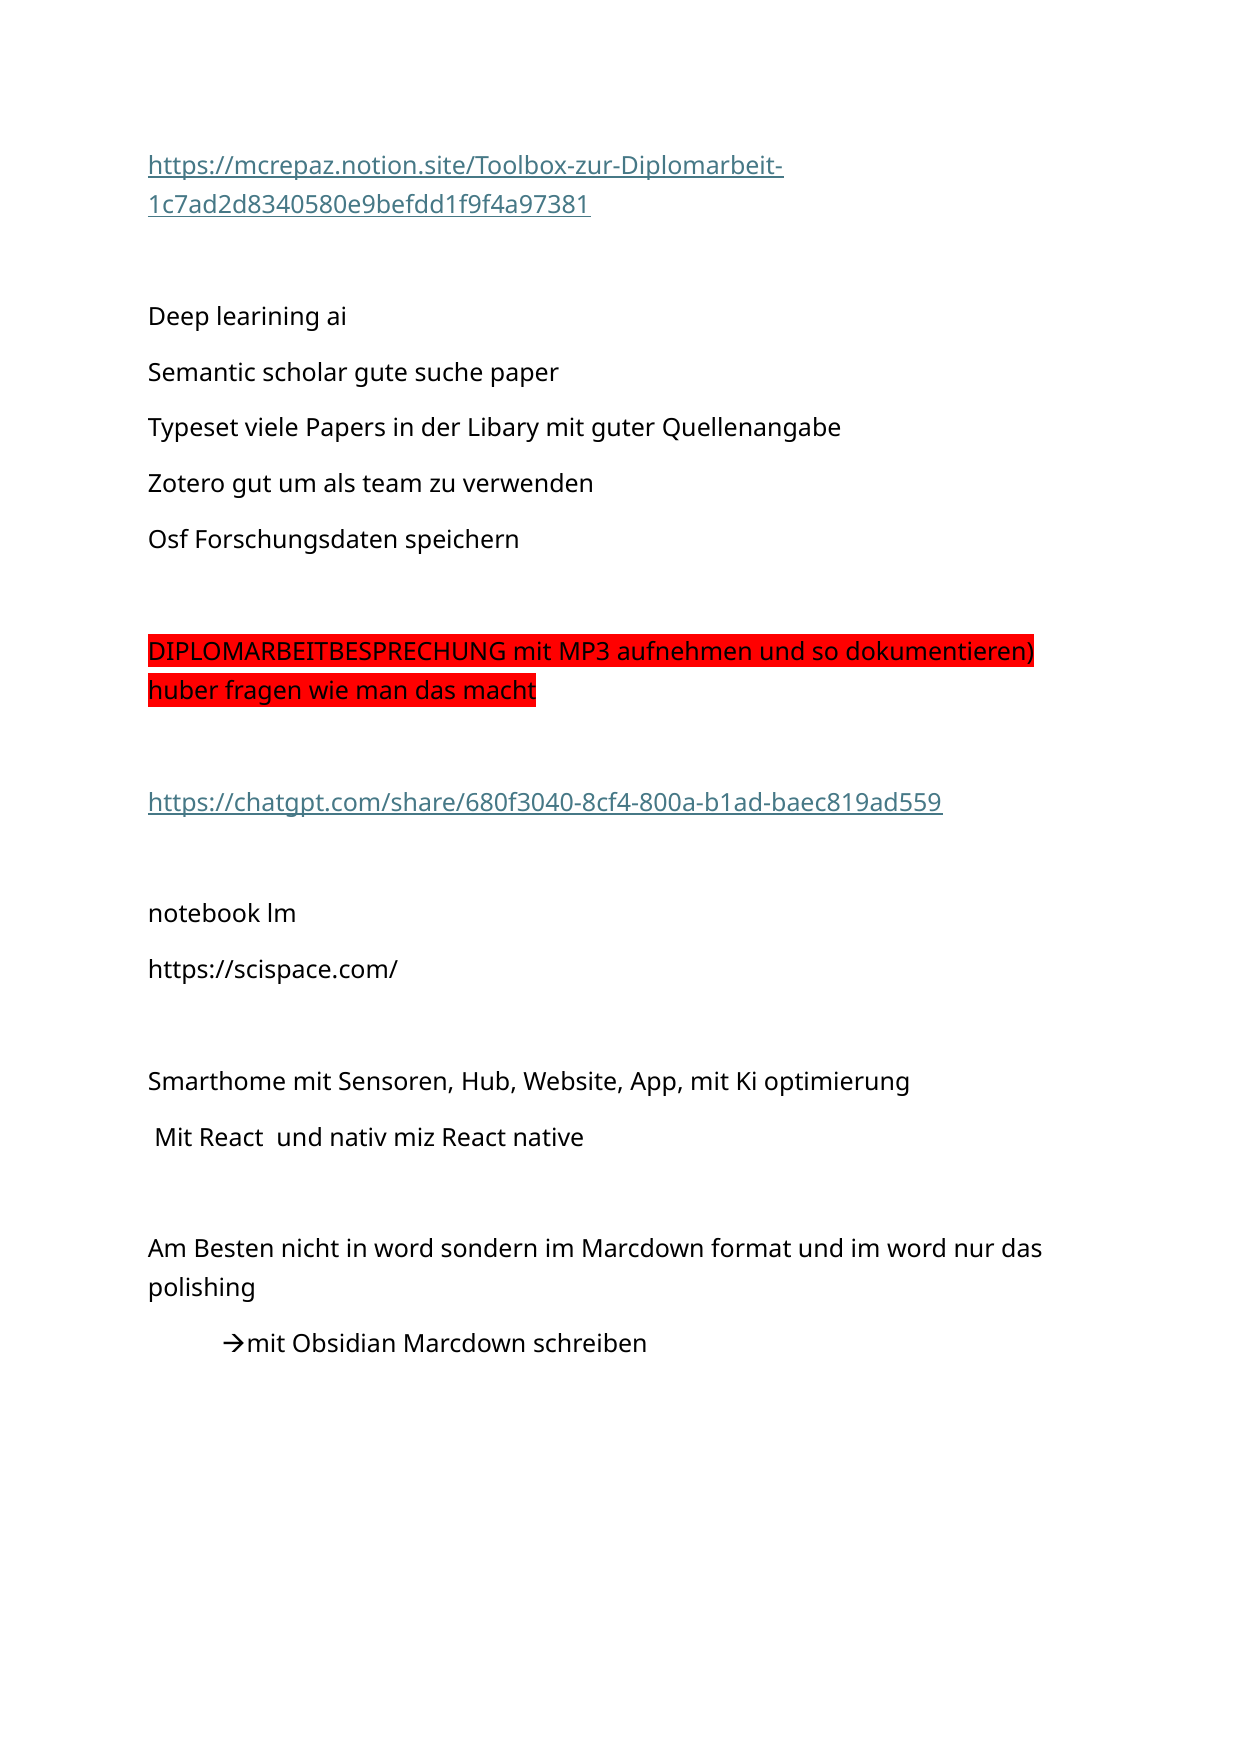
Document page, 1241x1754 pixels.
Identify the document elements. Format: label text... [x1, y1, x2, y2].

text DIPLOMARBEITBESPRECHUNG mit MP3 aufnehmen und so dokumentieren) huber fragen wie man das macht [148, 633, 1093, 707]
text Zotero gut um als team zu verwenden [148, 466, 1093, 500]
text Semantic scholar gute suche paper [148, 354, 1093, 388]
text notebook lm [148, 896, 1093, 930]
text Deep learining ai [148, 298, 1093, 332]
text Am Besten nicht in word sondern im Marcdown format und im word nur das polishing [148, 1231, 1093, 1304]
text Typeset viele Papers in der Libary mit guter Quellenangabe [148, 410, 1093, 444]
text https://chatgpt.com/share/680f3040-8cf4-800a-b1ad-baec819ad559 [148, 784, 1093, 818]
text Smarthome mit Sensoren, Hub, Website, App, mit Ki optimierung [148, 1063, 1093, 1097]
text Mit React und nativ miz React native [148, 1119, 1093, 1153]
text https://scispace.com/ [148, 952, 1093, 986]
text mit Obsidian Marcdown schreiben [148, 1326, 1093, 1360]
text https://mcrepaz.notion.site/Toolbox-zur-Diplomarbeit-1c7ad2d8340580e9befdd1f9f4a97381 [148, 148, 1093, 221]
text Osf Forschungsdaten speichern [148, 522, 1093, 556]
